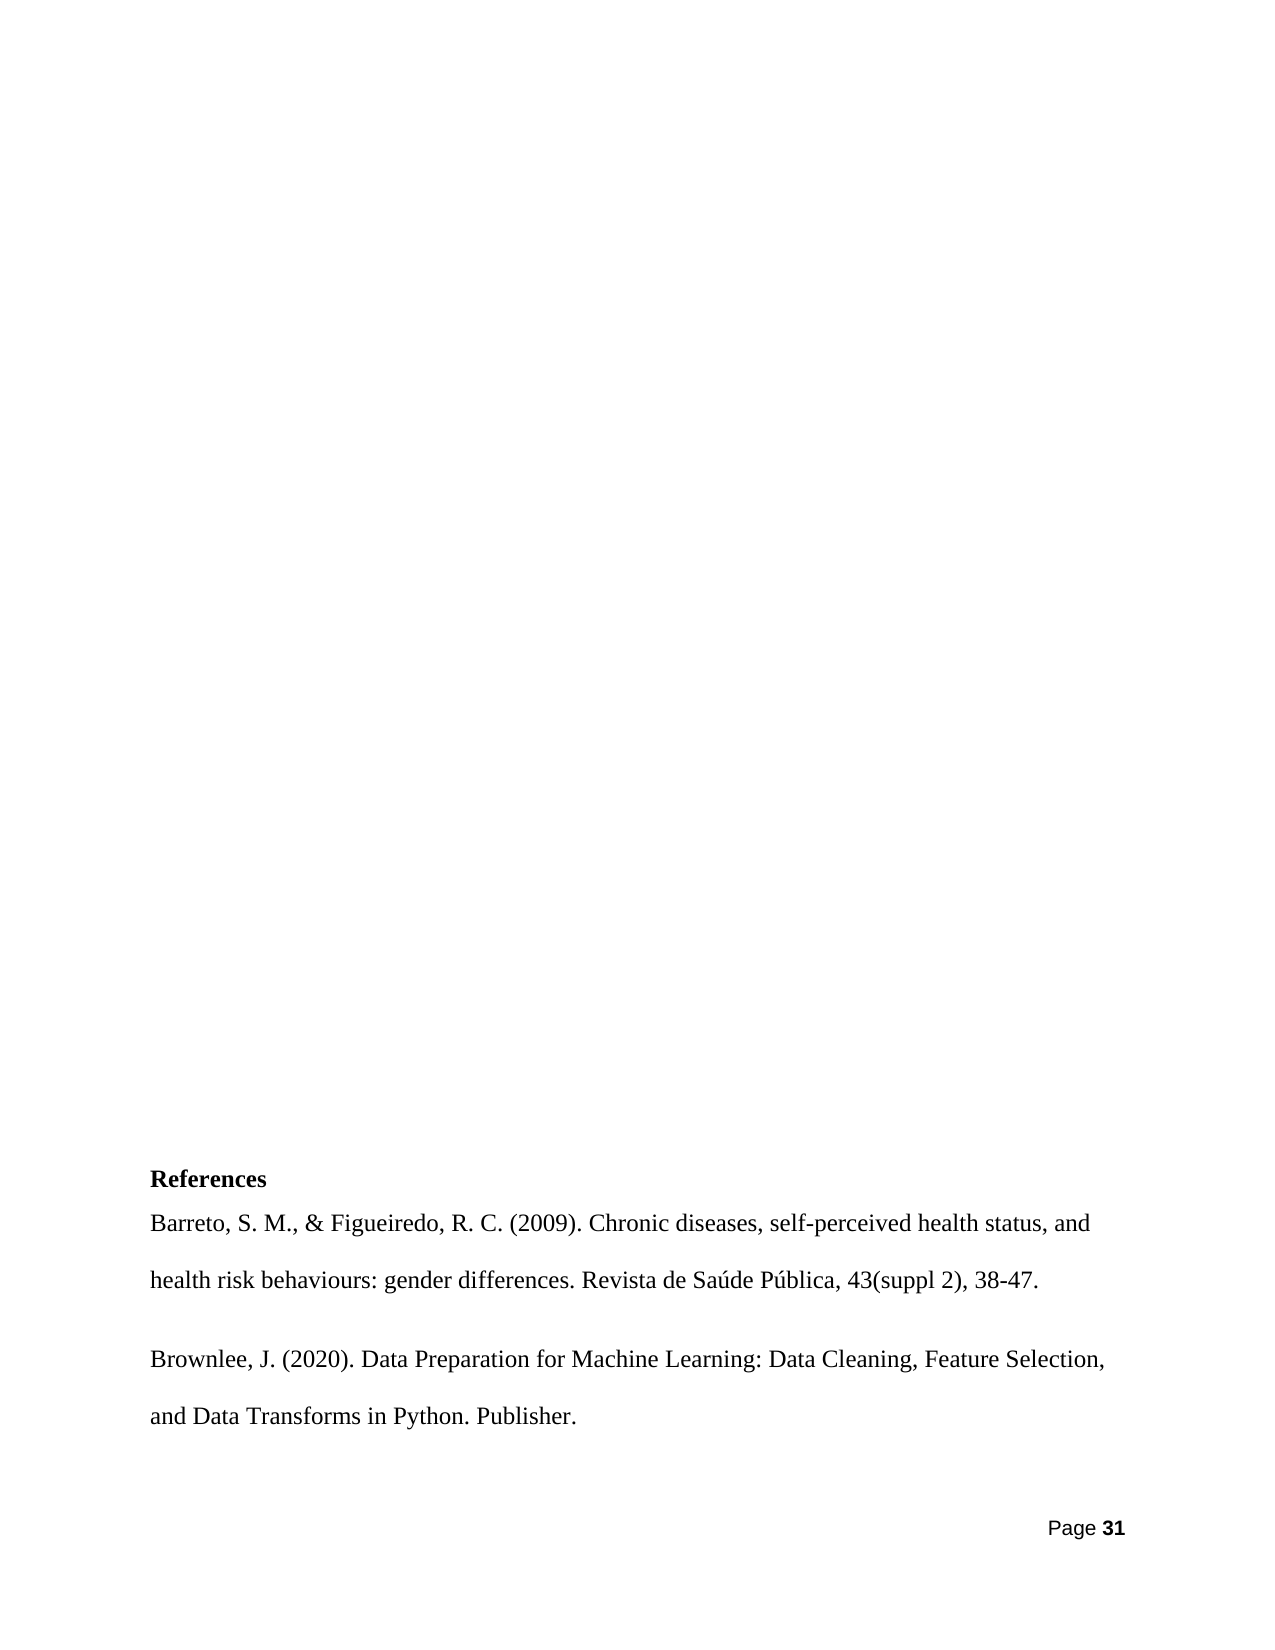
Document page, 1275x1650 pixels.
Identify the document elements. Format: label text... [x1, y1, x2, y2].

text Brownlee, J. (2020). Data Preparation for Machine Learning: Data Cleaning, Feature Selection, and Data Transforms in Python. Publisher. [150, 1344, 1125, 1430]
subtitle References [150, 1164, 1125, 1193]
text Barreto, S. M., & Figueiredo, R. C. (2009). Chronic diseases, self-perceived health status, and health risk behaviours: gender differences. Revista de Saúde Pública, 43(suppl 2), 38-47. [150, 1208, 1125, 1294]
